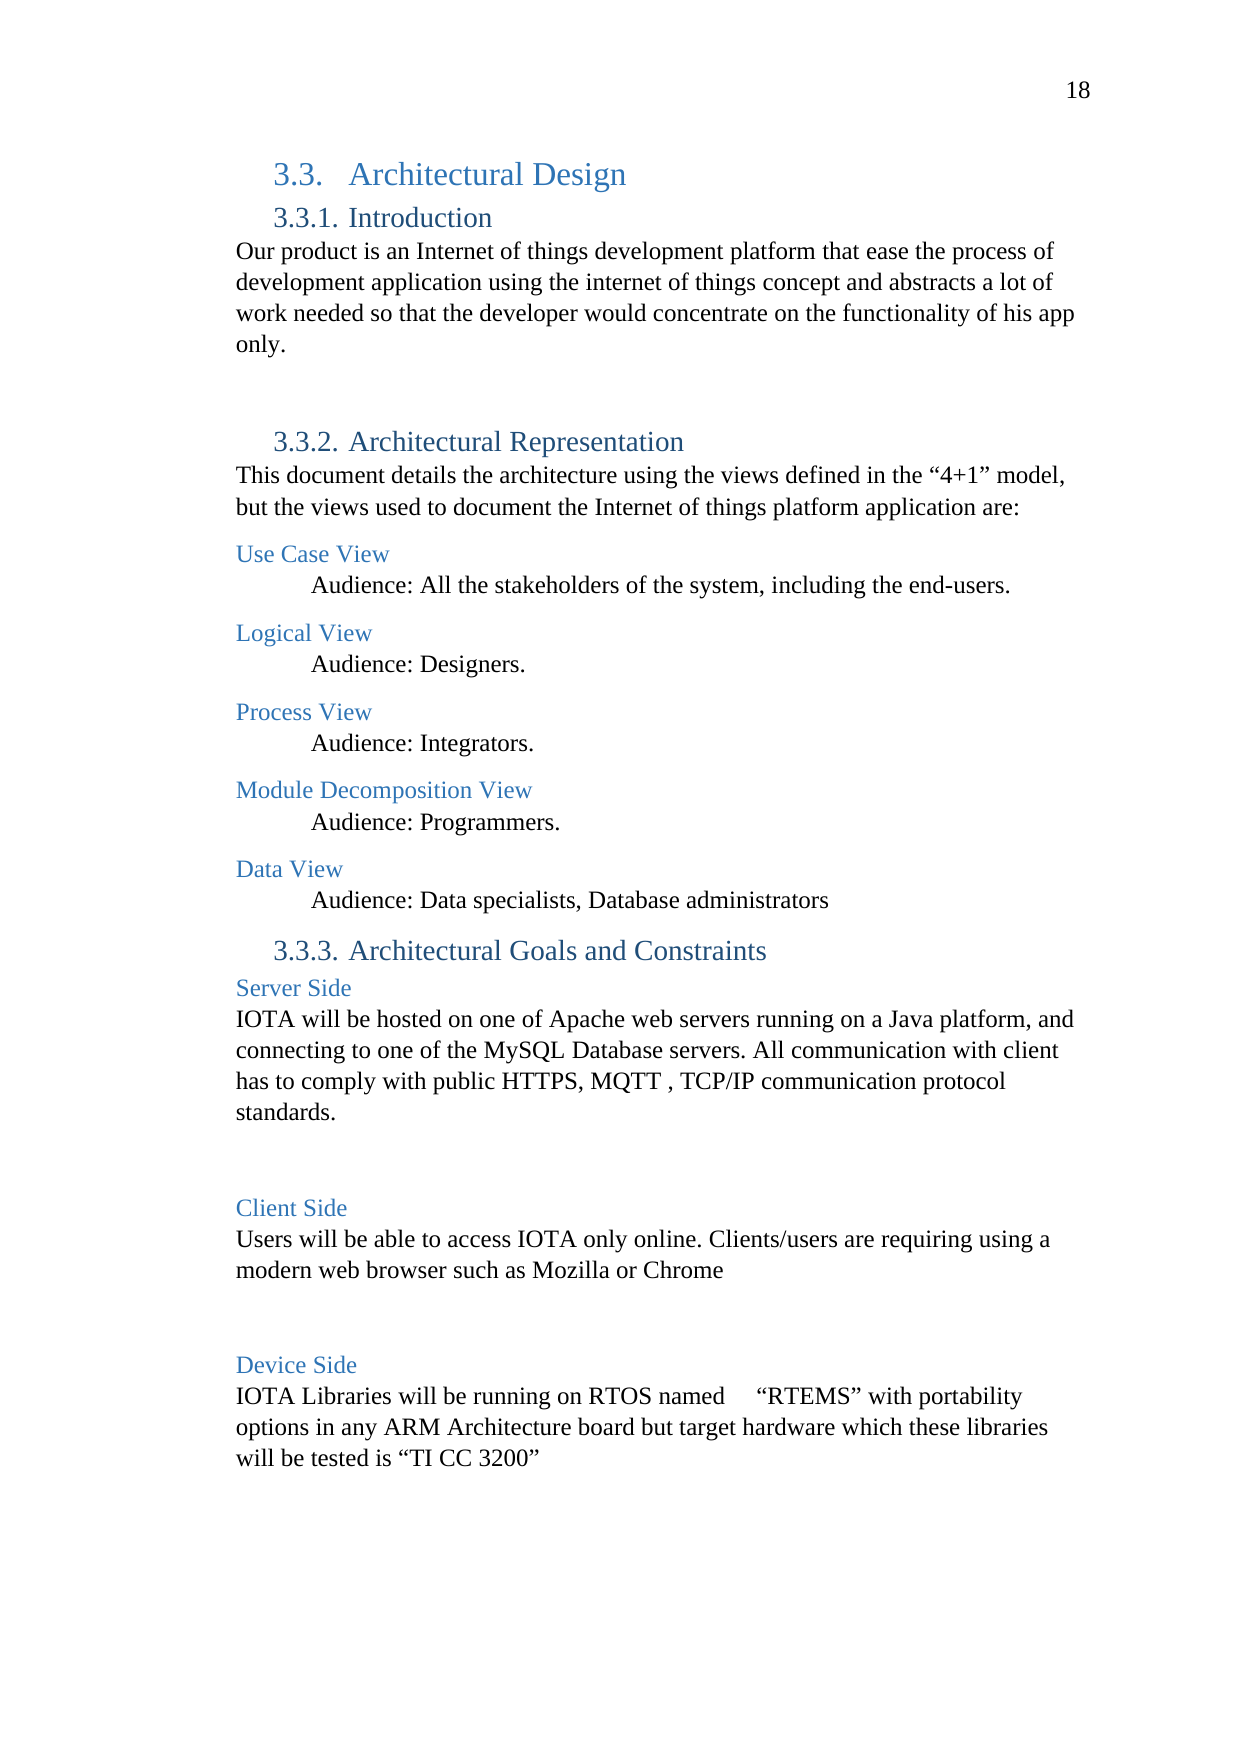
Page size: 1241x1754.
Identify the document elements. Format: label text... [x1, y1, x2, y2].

subtitle Use Case View [236, 539, 1090, 568]
subtitle Architectural Representation [273, 424, 1090, 458]
subtitle Architectural Design [273, 154, 1090, 192]
subtitle Server Side [236, 973, 1090, 1002]
subtitle Device Side [236, 1350, 1090, 1379]
text Users will be able to access IOTA only online. Clients/users are requiring using a modern web browser such as Mozilla or Chrome [236, 1224, 1090, 1284]
subtitle Architectural Goals and Constraints [273, 933, 1090, 967]
list Audience: All the stakeholders of the system, including the end-users. [311, 570, 1090, 599]
subtitle Module Decomposition View [236, 776, 1090, 804]
list Audience: Data specialists, Database administrators [311, 885, 1090, 914]
subtitle Data View [236, 854, 1090, 883]
list Audience: Integrators. [311, 728, 1090, 757]
subtitle Introduction [273, 200, 1090, 233]
subtitle Logical View [236, 618, 1090, 647]
text IOTA will be hosted on one of Apache web servers running on a Java platform, and connecting to one of the MySQL Database servers. All communication with client has to comply with public HTTPS, MQTT , TCP/IP communication protocol standards. [236, 1004, 1090, 1126]
text Our product is an Internet of things development platform that ease the process of development application using the internet of things concept and abstracts a lot of work needed so that the developer would concentrate on the functionality of his app only. [236, 236, 1090, 358]
text IOTA Libraries will be running on RTOS named “RTEMS” with portability options in any ARM Architecture board but target hardware which these libraries will be tested is “TI CC 3200” [236, 1381, 1090, 1472]
subtitle Process View [236, 697, 1090, 726]
text This document details the architecture using the views defined in the “4+1” model, but the views used to document the Internet of things platform application are: [236, 461, 1090, 520]
subtitle Client Side [236, 1193, 1090, 1222]
list Audience: Programmers. [311, 807, 1090, 835]
list Audience: Designers. [311, 649, 1090, 678]
